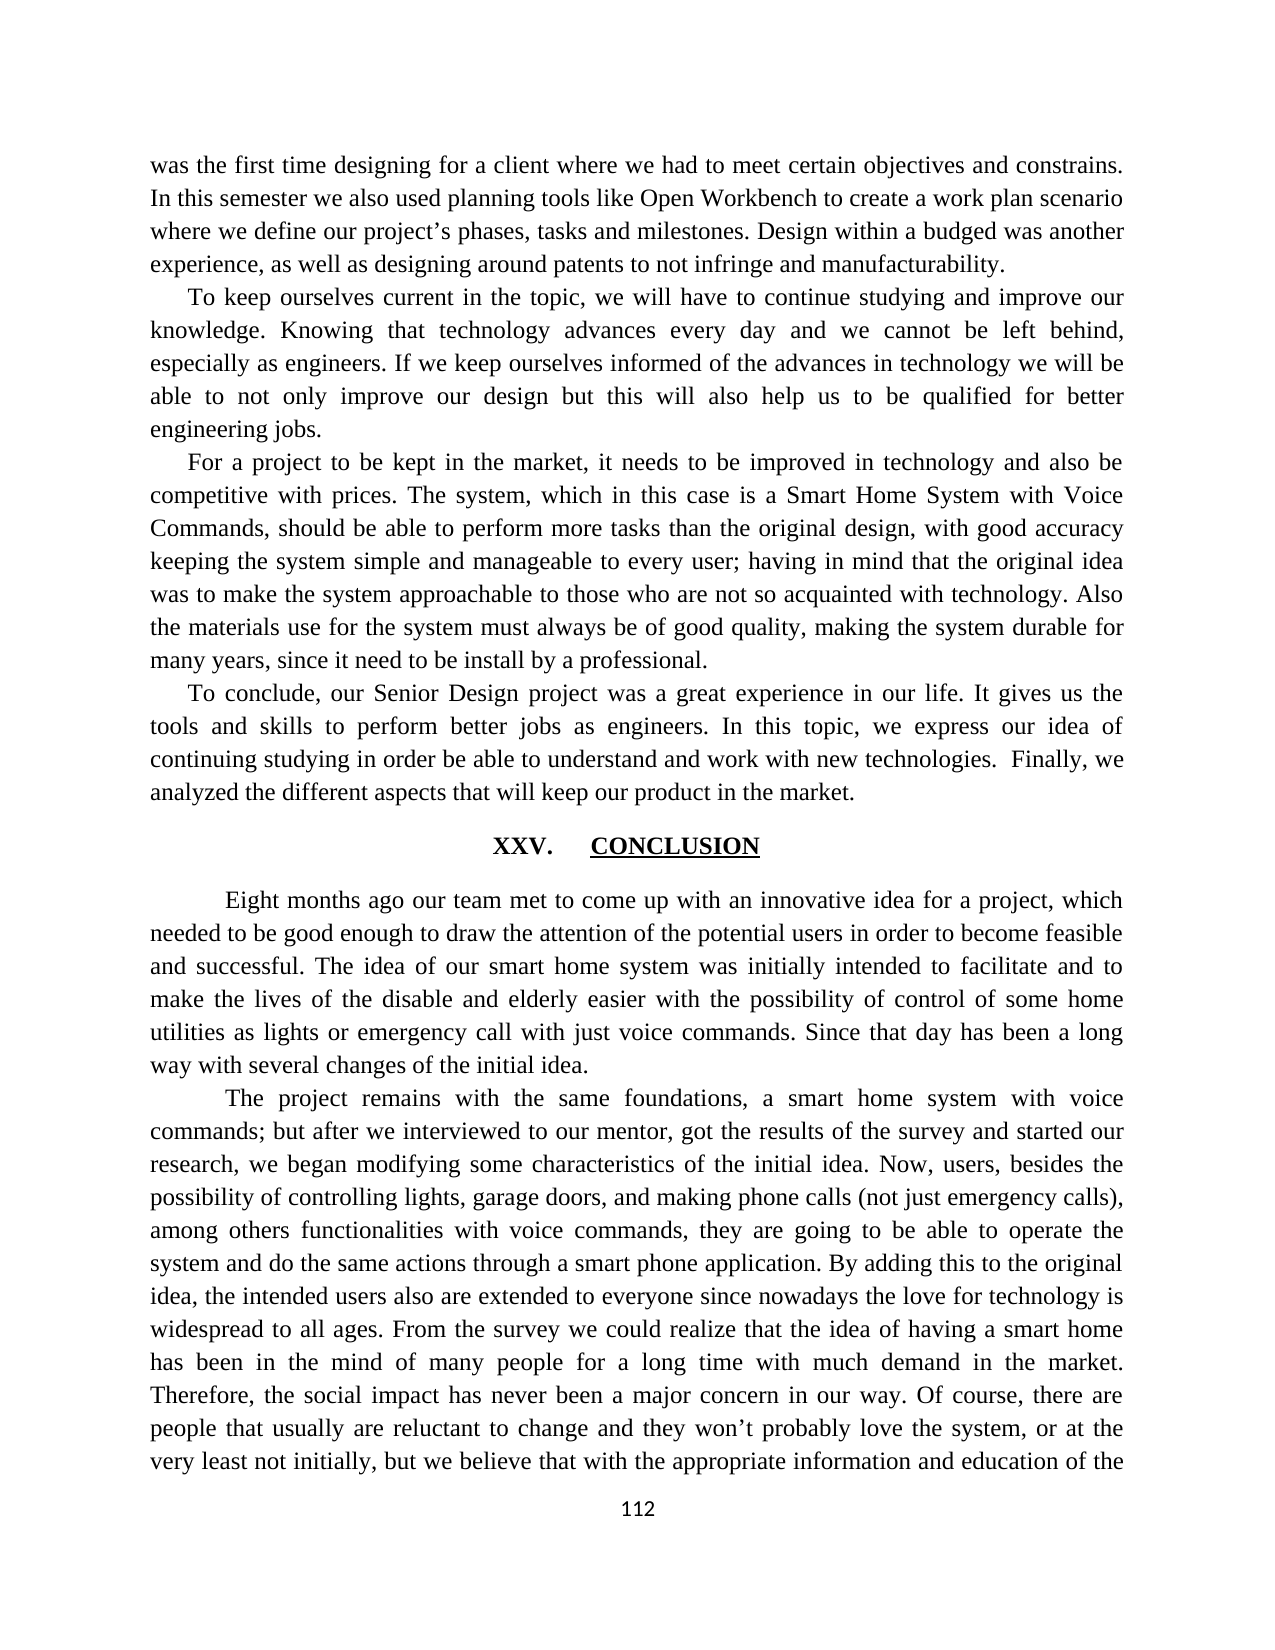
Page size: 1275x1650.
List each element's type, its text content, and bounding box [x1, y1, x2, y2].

text To keep ourselves current in the topic, we will have to continue studying and improve our knowledge. Knowing that technology advances every day and we cannot be left behind, especially as engineers. If we keep ourselves informed of the advances in technology we will be able to not only improve our design but this will also help us to be qualified for better engineering jobs. [150, 282, 1125, 443]
text Eight months ago our team met to come up with an innovative idea for a project, which needed to be good enough to draw the attention of the potential users in order to become feasible and successful. The idea of our smart home system was initially intended to facilitate and to make the lives of the disable and elderly easier with the possibility of control of some home utilities as lights or emergency call with just voice commands. Since that day has been a long way with several changes of the initial idea. [150, 885, 1125, 1079]
title CONCLUSION [187, 831, 1125, 860]
text For a project to be kept in the market, it needs to be improved in technology and also be competitive with prices. The system, which in this case is a Smart Home System with Voice Commands, should be able to perform more tasks than the original design, with good accuracy keeping the system simple and manageable to every user; having in mind that the original idea was to make the system approachable to those who are not so acquainted with technology. Also the materials use for the system must always be of good quality, making the system durable for many years, since it need to be install by a professional. [150, 447, 1125, 674]
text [150, 1083, 1125, 1475]
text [150, 150, 1125, 278]
text To conclude, our Senior Design project was a great experience in our life. It gives us the tools and skills to perform better jobs as engineers. In this topic, we express our idea of continuing studying in order be able to understand and work with new technologies. Finally, we analyzed the different aspects that will keep our product in the market. [150, 678, 1125, 806]
